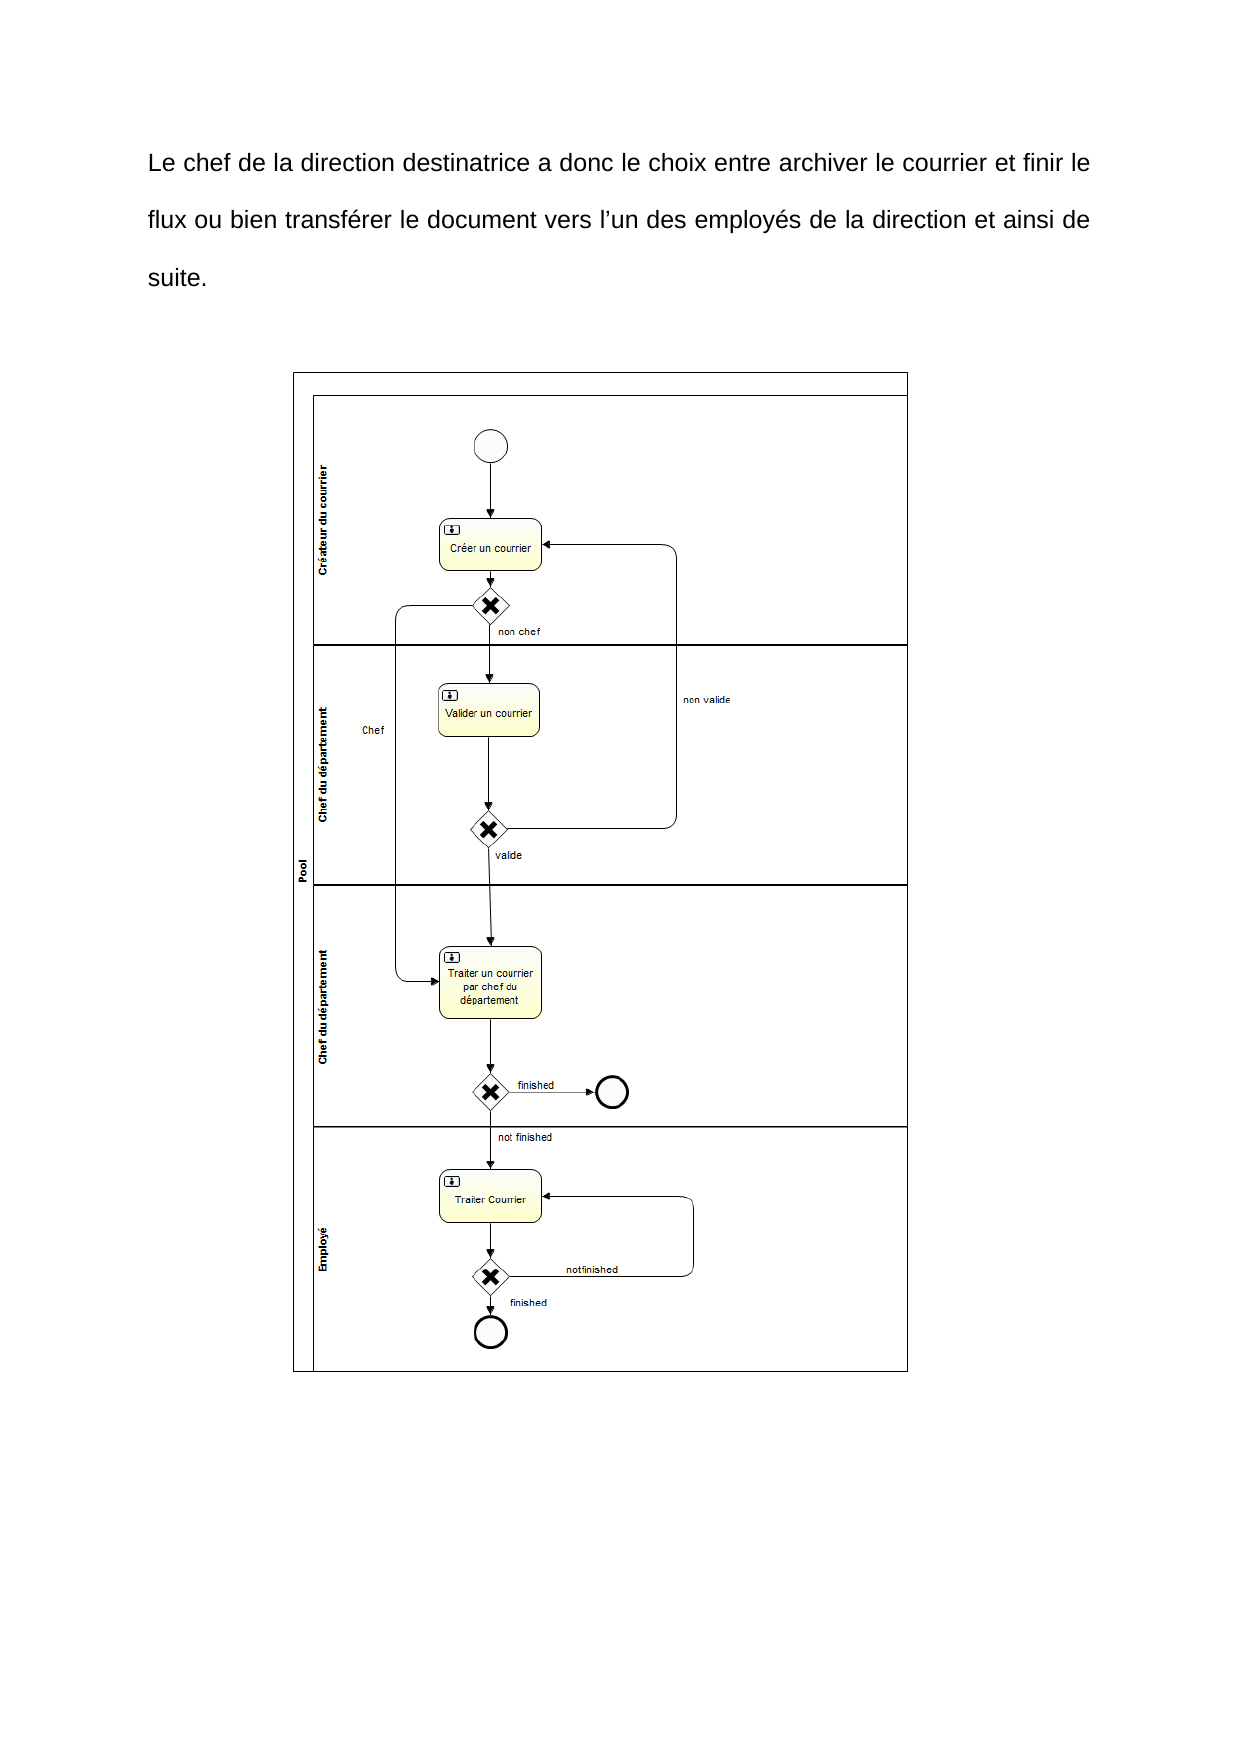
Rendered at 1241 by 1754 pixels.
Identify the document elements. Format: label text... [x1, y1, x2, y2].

text Le chef de la direction destinatrice a donc le choix entre archiver le courrier et finir le flux ou bien transférer le document vers l’un des employés de la direction et ainsi de suite. [148, 148, 1093, 291]
picture [147, 313, 1088, 1372]
